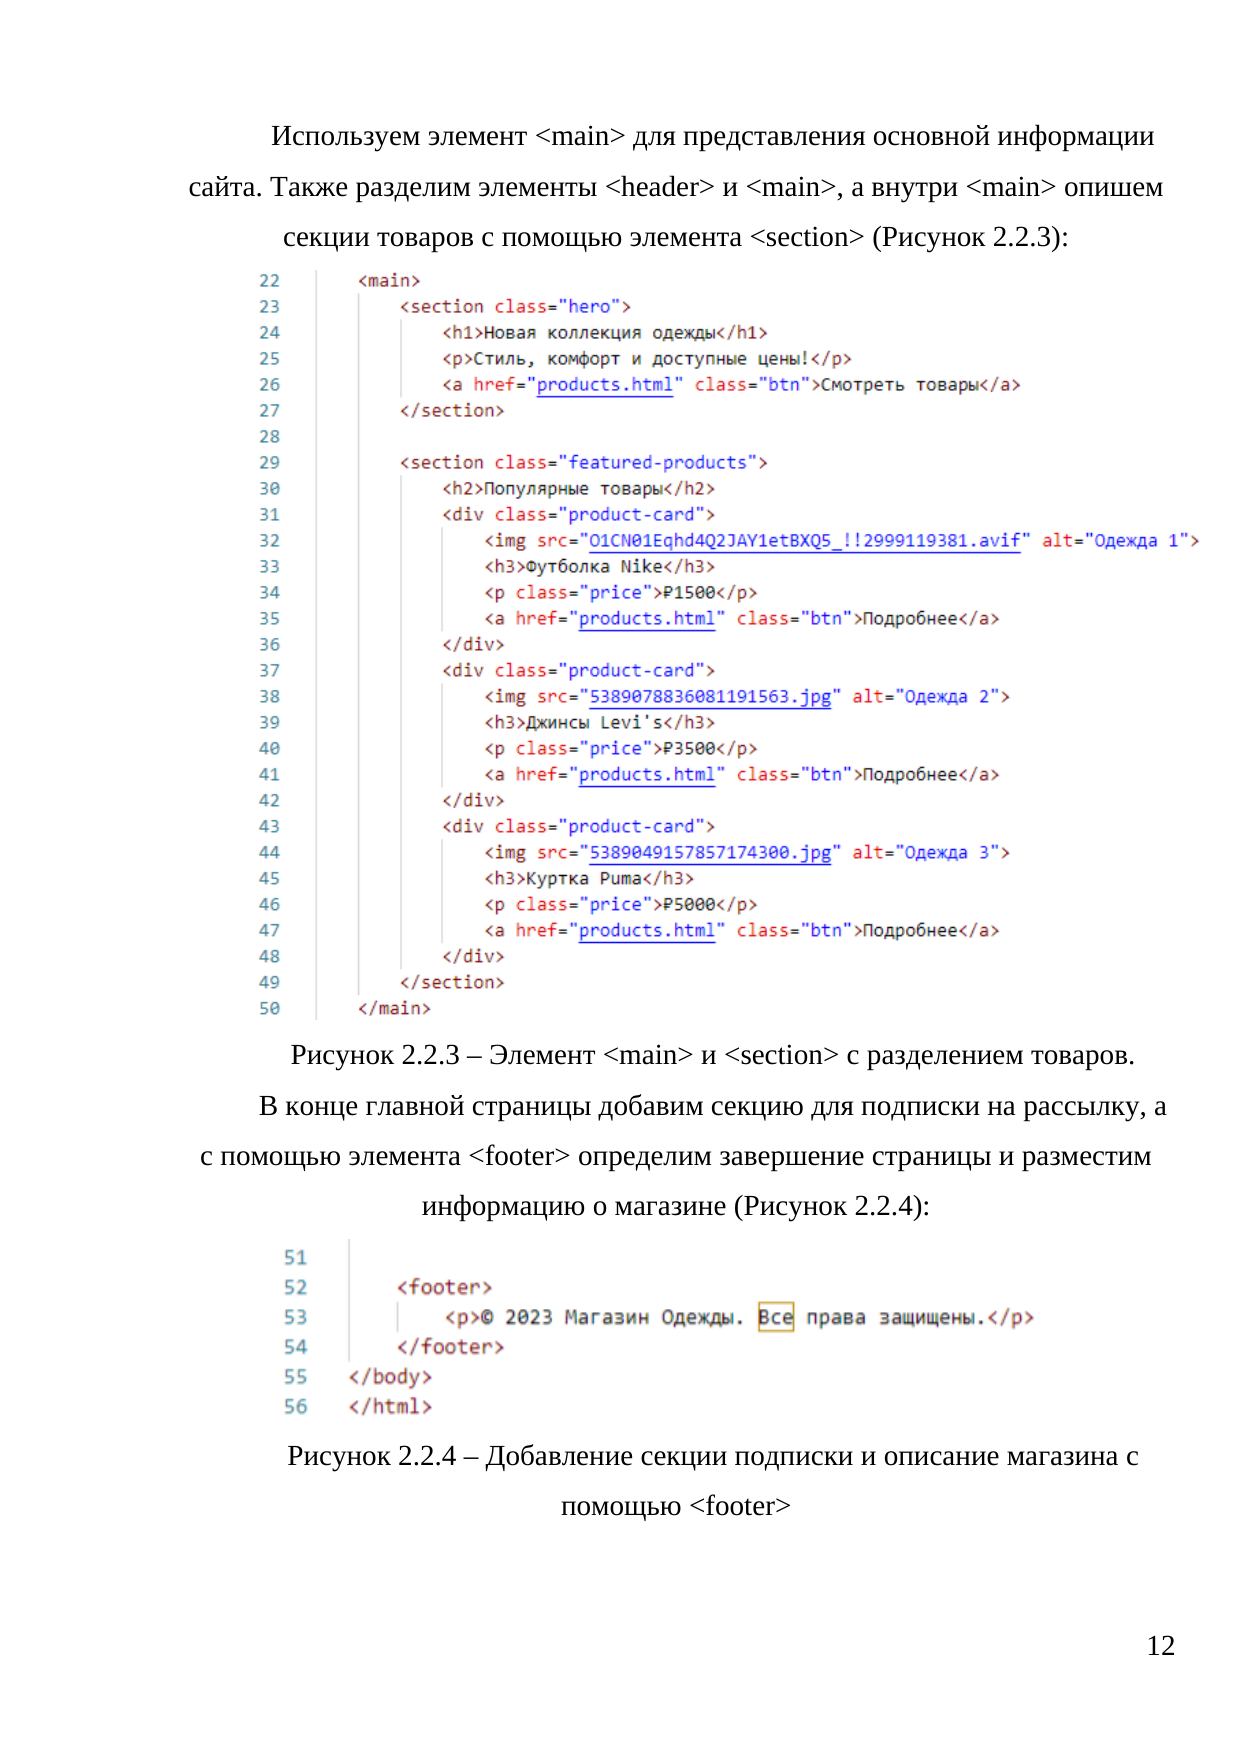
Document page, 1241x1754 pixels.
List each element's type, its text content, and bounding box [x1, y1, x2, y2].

text Рисунок 2.2.3 – Элемент <main> и <section> с разделением товаров. [177, 1037, 1175, 1071]
picture [251, 270, 1225, 1020]
picture [251, 1239, 1211, 1421]
text Рисунок 2.2.4 – Добавление секции подписки и описание магазина с помощью <footer> [177, 1438, 1175, 1521]
text Используем элемент <main> для представления основной информации сайта. Также разделим элементы <header> и <main>, а внутри <main> опишем секции товаров с помощью элемента <section> (Рисунок 2.2.3): [177, 118, 1175, 253]
text В конце главной страницы добавим секцию для подписки на рассылку, а с помощью элемента <footer> определим завершение страницы и разместим информацию о магазине (Рисунок 2.2.4): [177, 1088, 1175, 1222]
